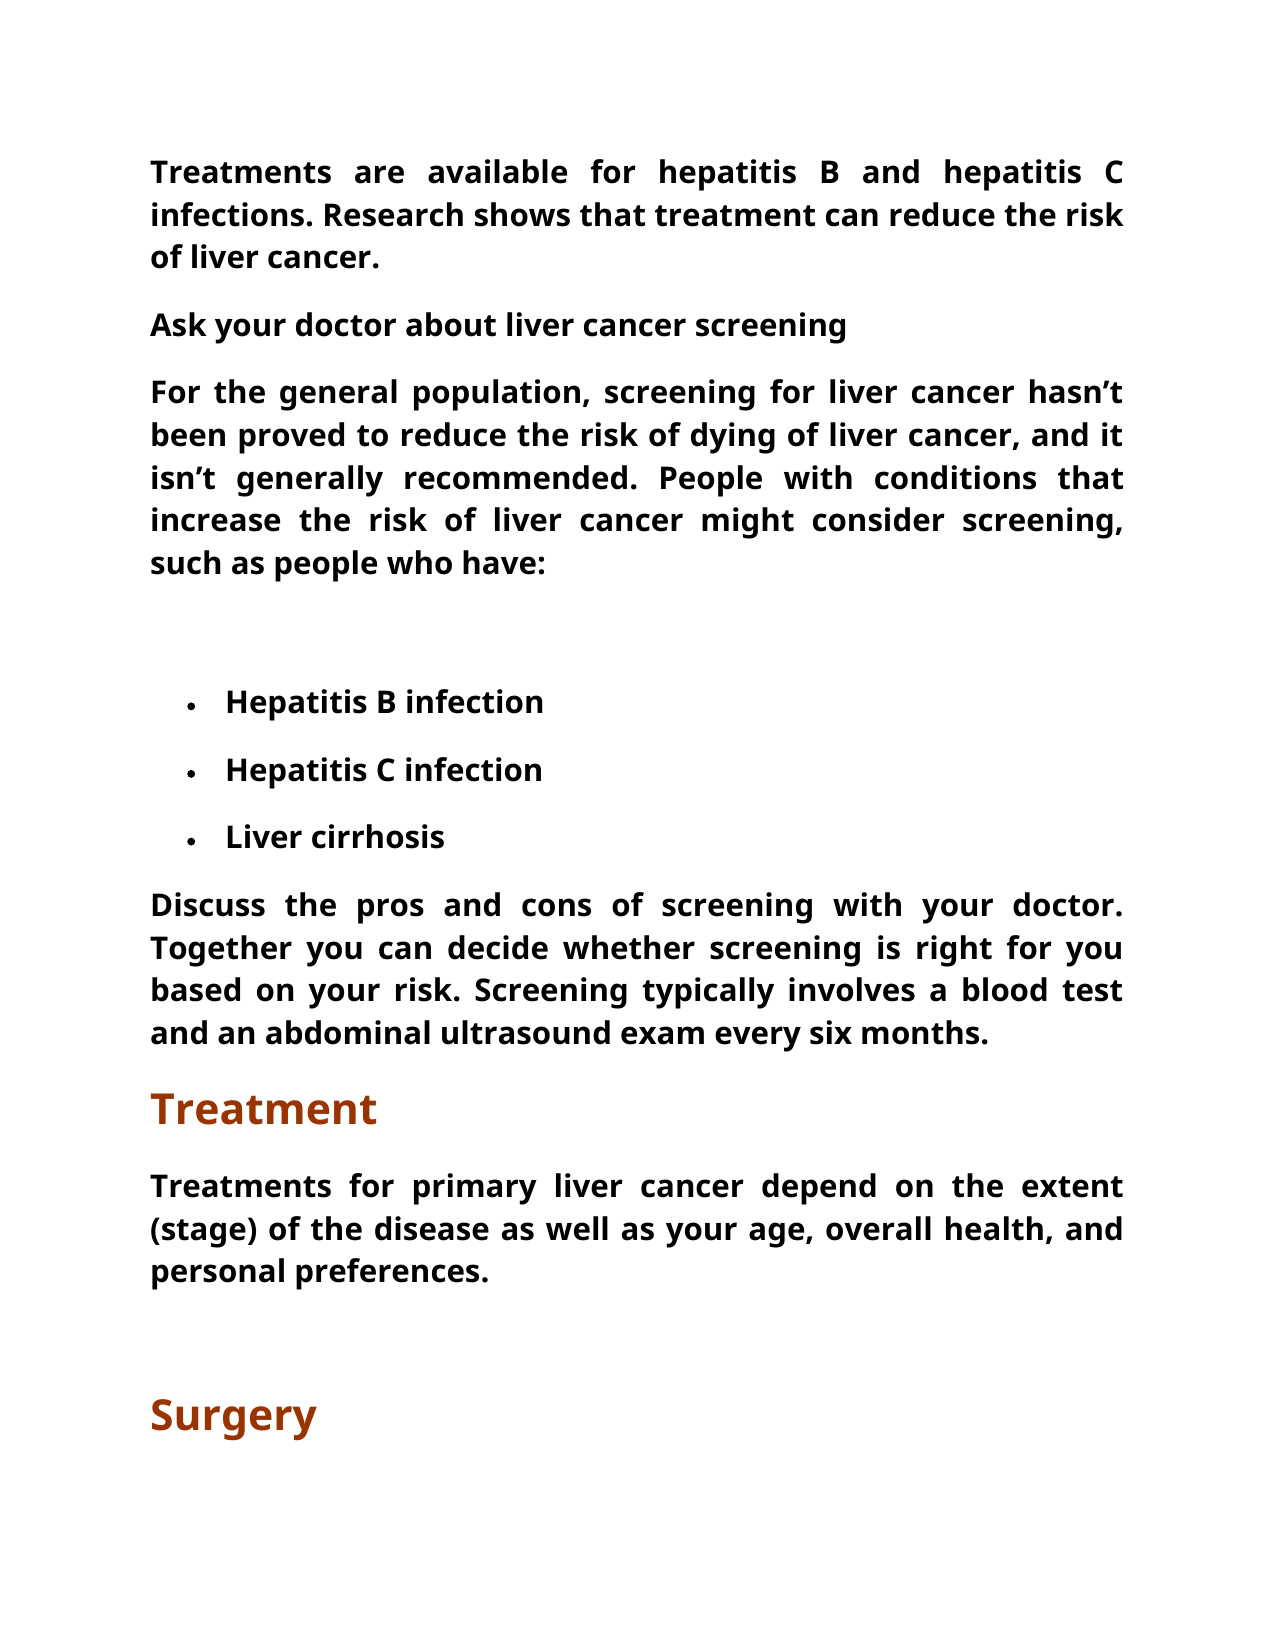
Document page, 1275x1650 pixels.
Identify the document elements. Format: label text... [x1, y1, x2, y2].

text Treatments are available for hepatitis B and hepatitis C infections. Research shows that treatment can reduce the risk of liver cancer. [150, 150, 1125, 278]
text Surgery [150, 1384, 1125, 1443]
list Hepatitis C infection [187, 748, 1125, 790]
text For the general population, screening for liver cancer hasn’t been proved to reduce the risk of dying of liver cancer, and it isn’t generally recommended. People with conditions that increase the risk of liver cancer might consider screening, such as people who have: [150, 370, 1125, 583]
text Discuss the pros and cons of screening with your doctor. Together you can decide whether screening is right for you based on your risk. Screening typically involves a blood test and an abdominal ultrasound exam every six months. [150, 883, 1125, 1053]
text Treatments for primary liver cancer depend on the extent (stage) of the disease as well as your age, overall health, and personal preferences. [150, 1164, 1125, 1292]
text Treatment [150, 1078, 1125, 1137]
list Liver cirrhosis [187, 815, 1125, 858]
text Ask your doctor about liver cancer screening [150, 303, 1125, 345]
list Hepatitis B infection [187, 680, 1125, 723]
